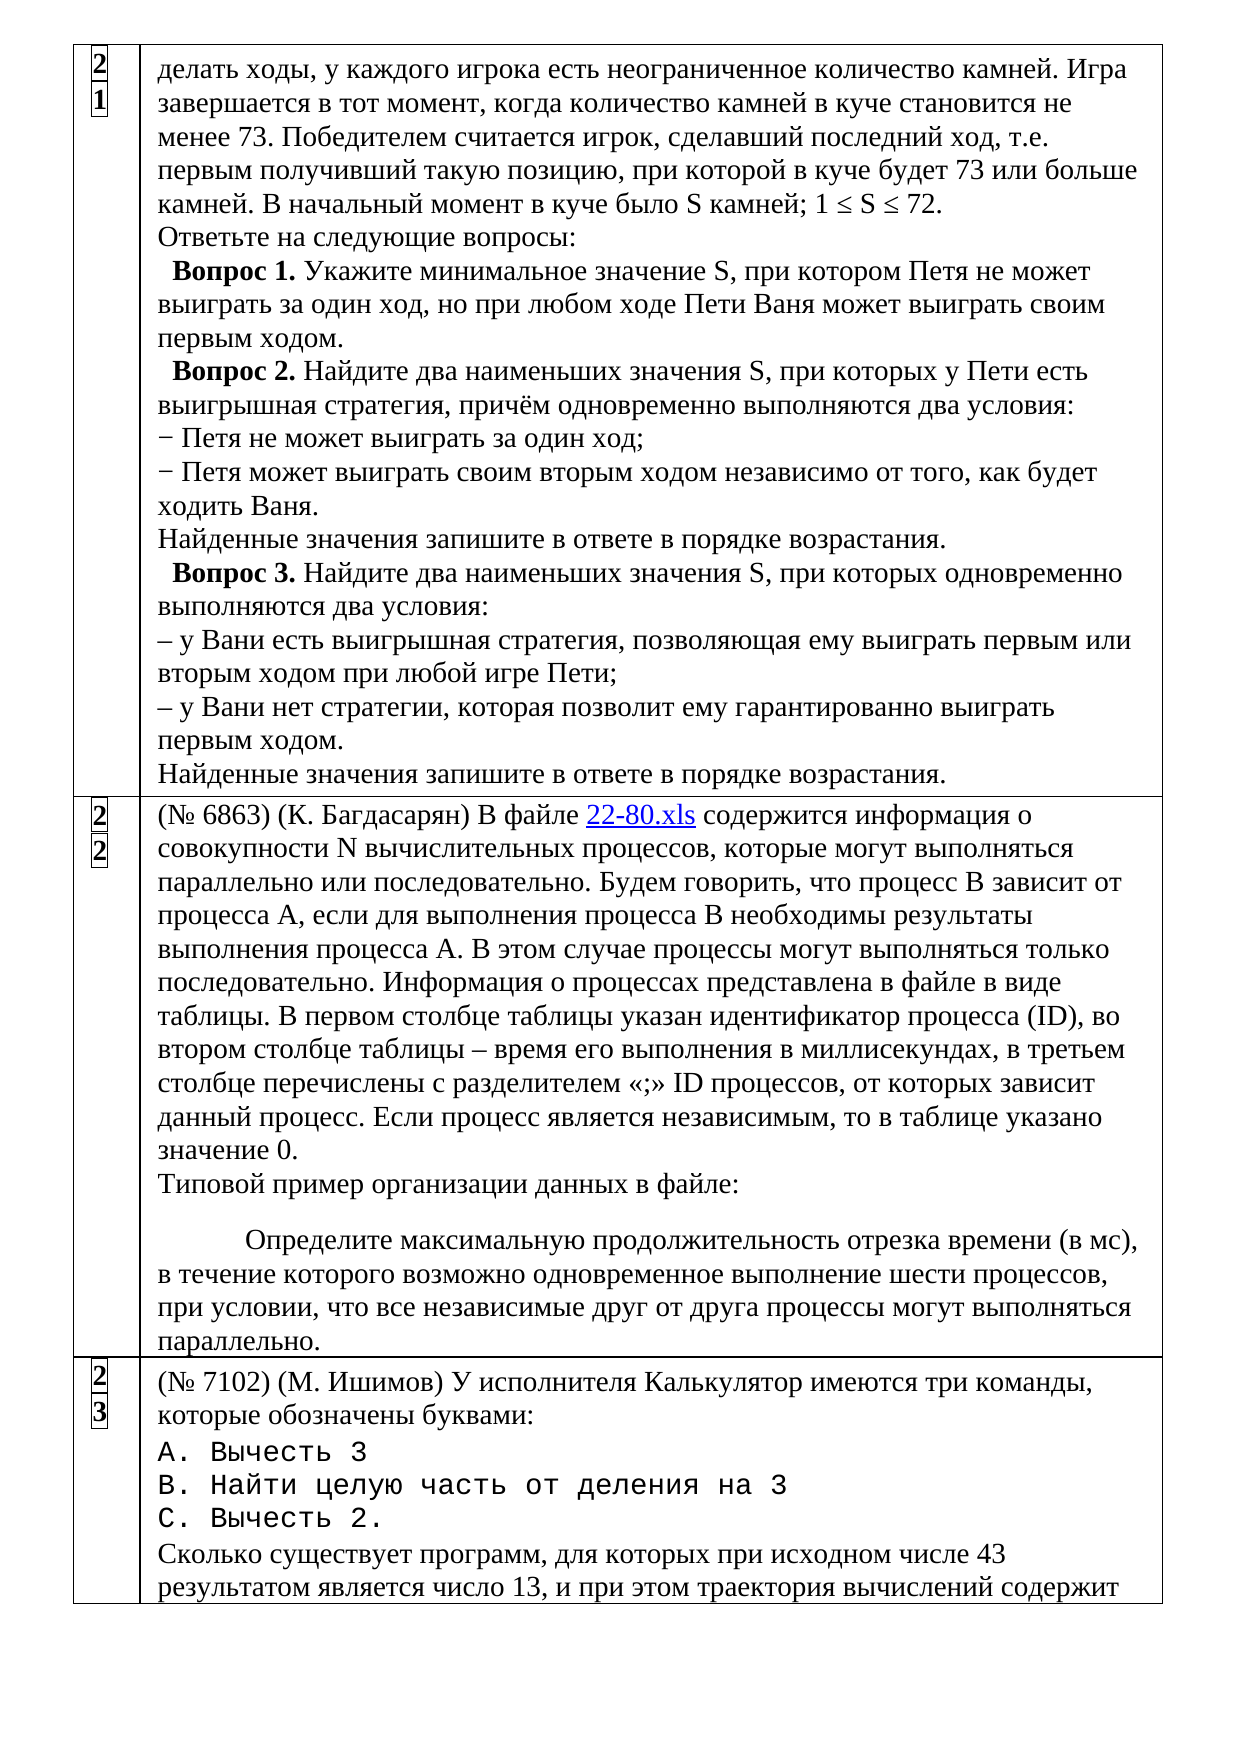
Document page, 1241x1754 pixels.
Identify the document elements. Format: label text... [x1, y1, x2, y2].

table_cell 23 [74, 1358, 139, 1603]
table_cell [141, 1358, 1162, 1603]
table_cell 22 [74, 797, 139, 1356]
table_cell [141, 45, 1162, 796]
table_cell 19 20 21 [74, 45, 139, 796]
table_cell (№ 6863) (К. Багдасарян) В файле 22-80.xls содержится информация о совокупности N вычислительных процессов, которые могут выполняться параллельно или последовательно. Будем говорить, что процесс B зависит от процесса A, если для выполнения процесса B необходимы результаты выполнения процесса A. В этом случае процессы могут выполняться только последовательно. Информация о процессах представлена в файле в виде таблицы. В первом столбце таблицы указан идентификатор процесса (ID), во втором столбце таблицы – время его выполнения в миллисекундах, в третьем столбце перечислены с разделителем «;» ID процессов, от которых зависит данный процесс. Если процесс является независимым, то в таблице указано значение 0. Типовой пример организации данных в файле: Определите максимальную продолжительность отрезка времени (в мс), в течение которого возможно одновременное выполнение шести процессов, при условии, что все независимые друг от друга процессы могут выполняться параллельно. [141, 797, 1162, 1356]
